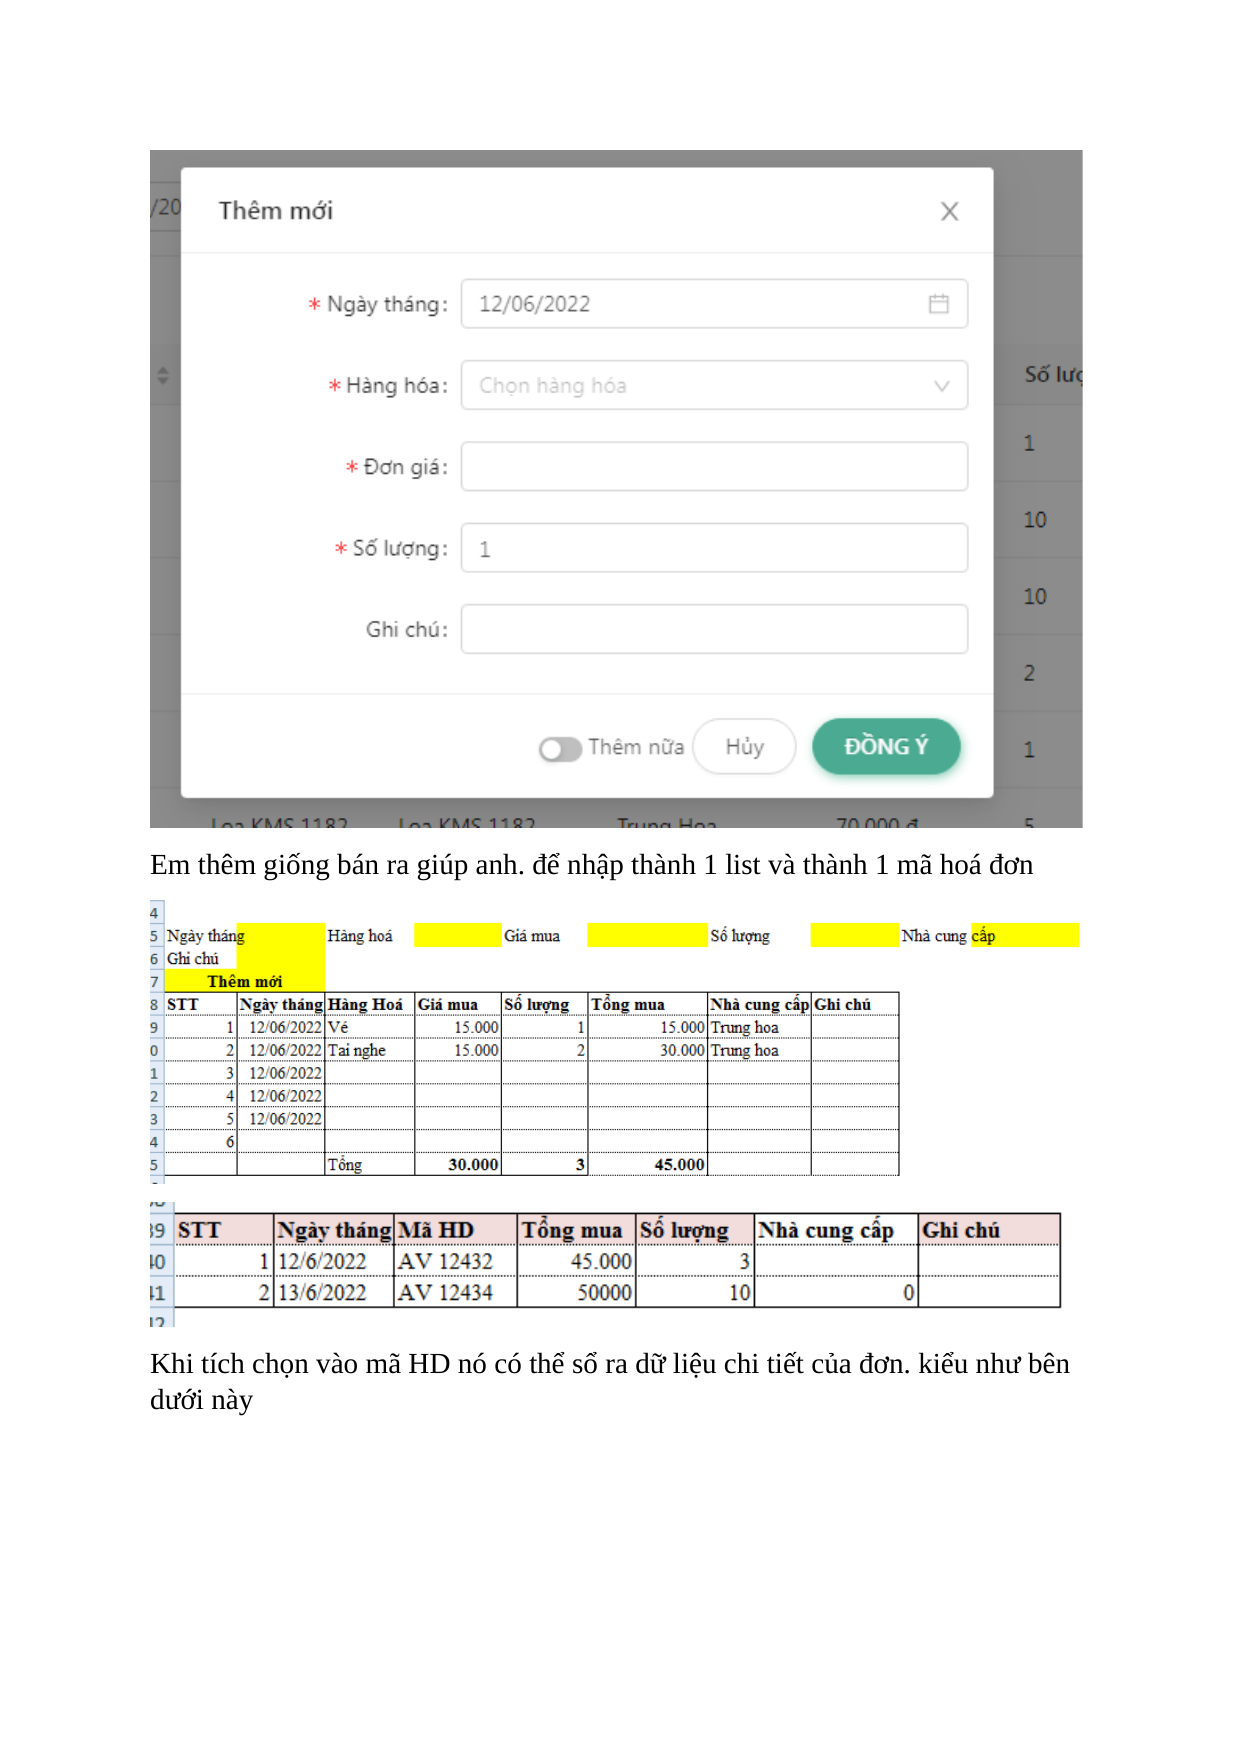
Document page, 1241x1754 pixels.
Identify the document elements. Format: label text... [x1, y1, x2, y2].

picture [150, 900, 1091, 1184]
picture [150, 1202, 1091, 1327]
text Khi tích chọn vào mã HD nó có thể sổ ra dữ liệu chi tiết của đơn. kiểu như bên dưới này [150, 1346, 1090, 1416]
picture [150, 150, 1083, 828]
text Em thêm giống bán ra giúp anh. để nhập thành 1 list và thành 1 mã hoá đơn [150, 847, 1090, 881]
